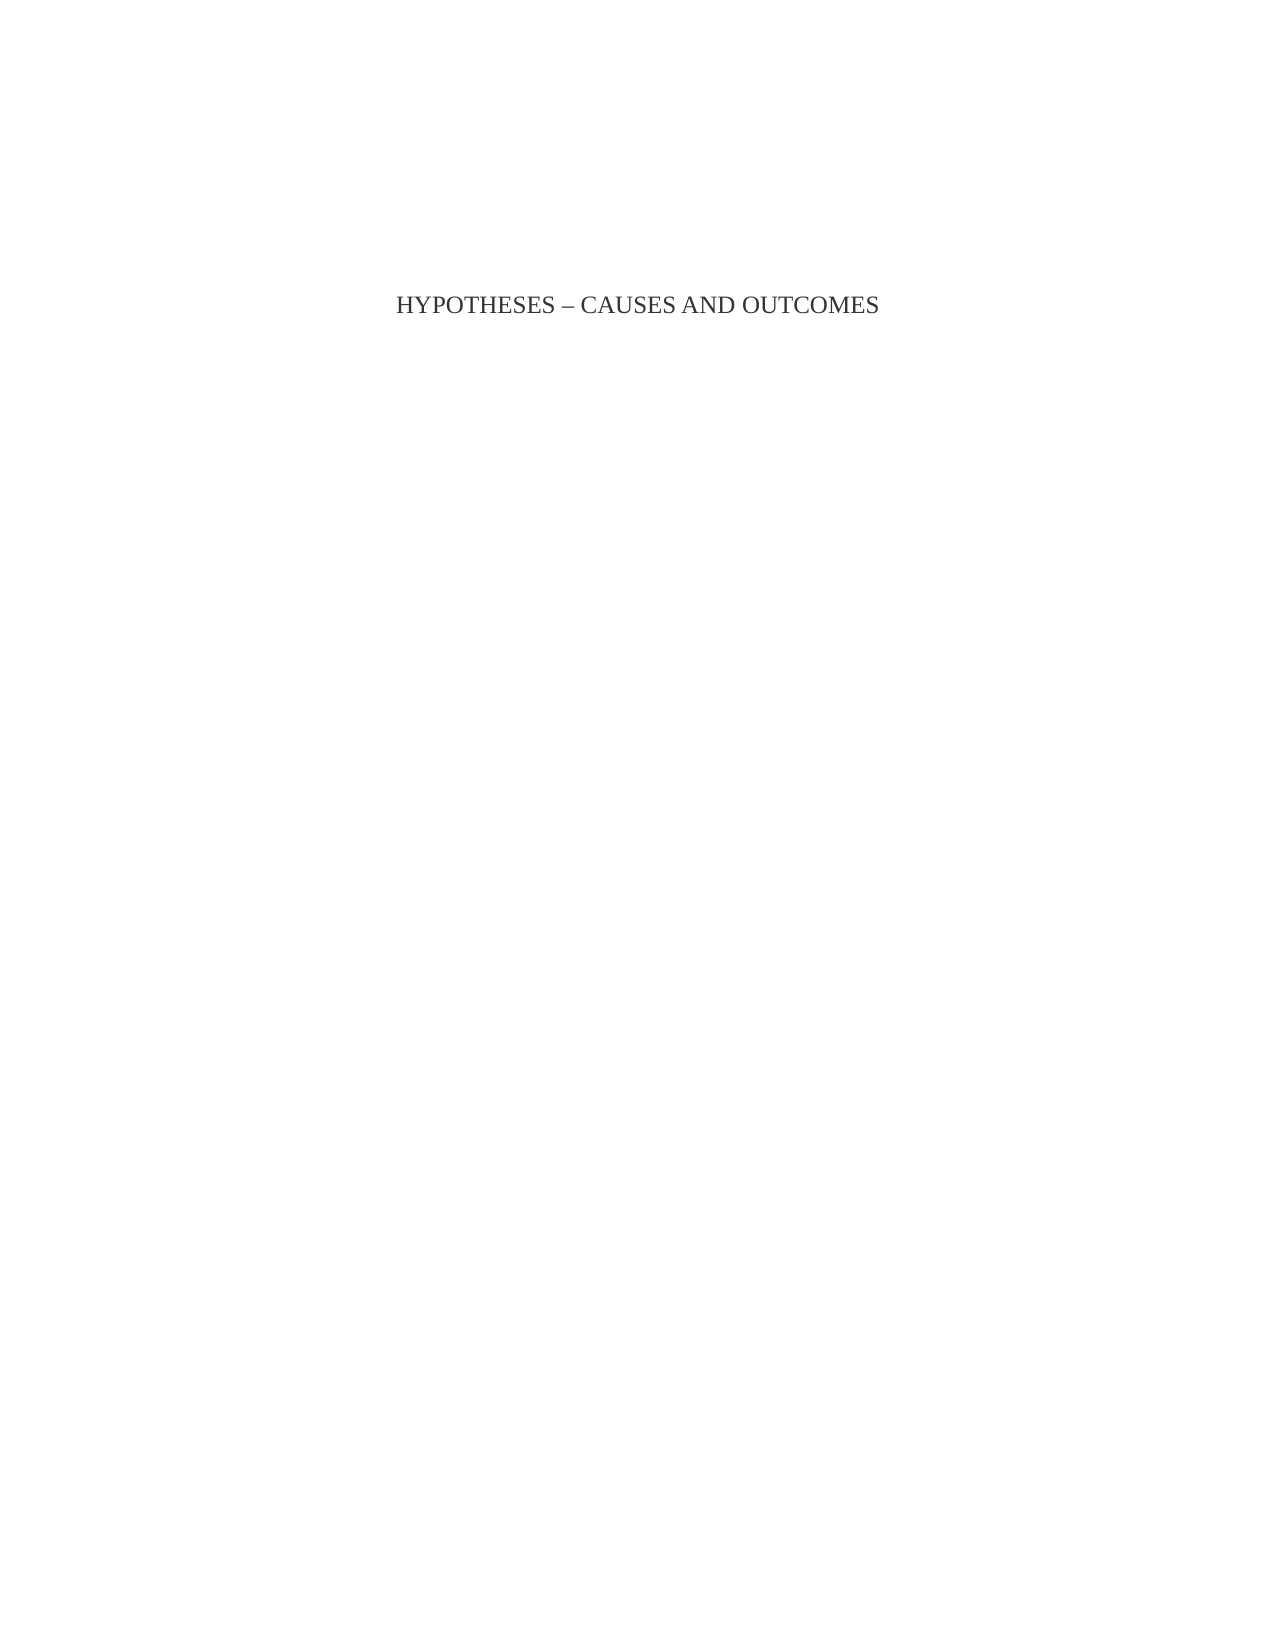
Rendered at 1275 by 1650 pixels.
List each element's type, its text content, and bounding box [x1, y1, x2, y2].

text HYPOTHESES – CAUSES AND OUTCOMES [118, 291, 1157, 319]
